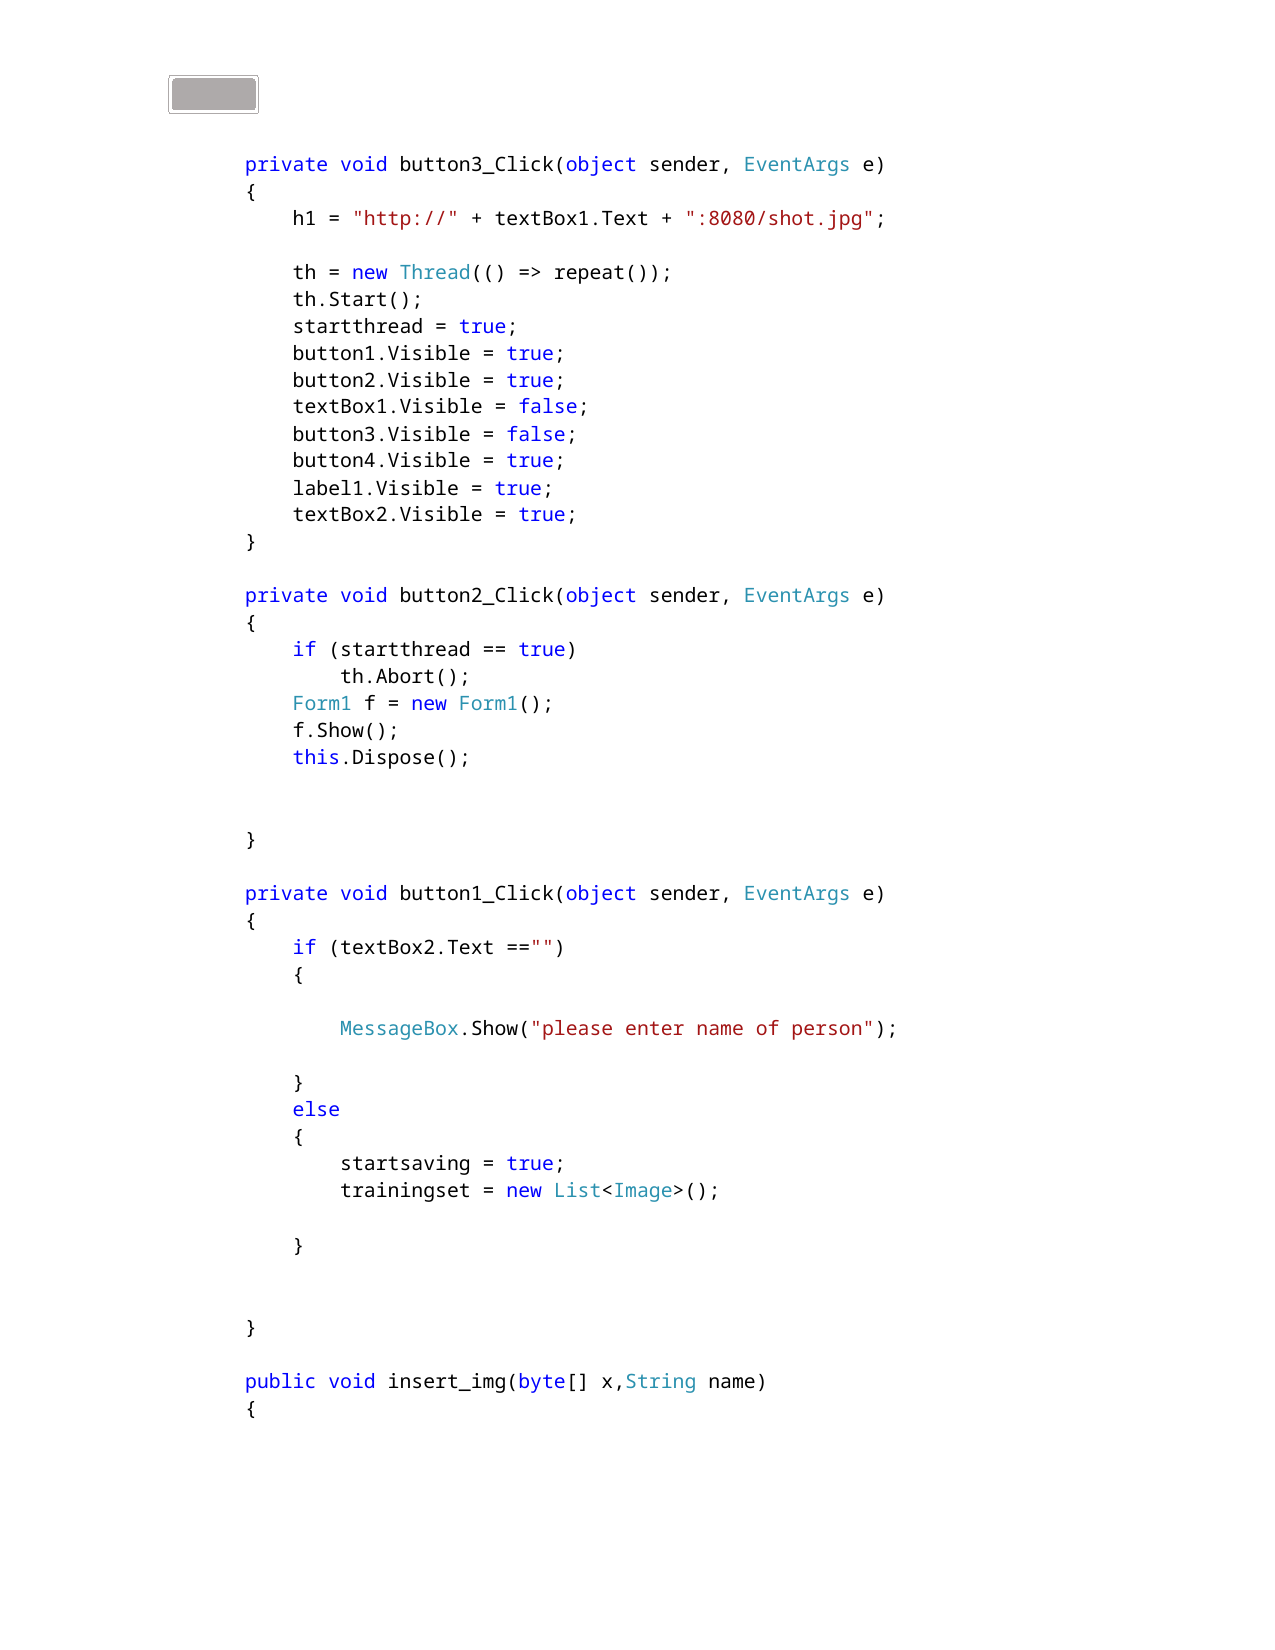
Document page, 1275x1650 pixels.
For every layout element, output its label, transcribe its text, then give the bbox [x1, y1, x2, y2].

text Form1 f = new Form1(); [150, 689, 1125, 717]
text trainingset = new List<Image>(); [150, 1176, 1125, 1203]
text this.Dispose(); [150, 743, 1125, 771]
text { [150, 609, 1125, 636]
text th.Abort(); [150, 663, 1125, 689]
text button2.Visible = true; [150, 366, 1125, 393]
text th.Start(); [150, 285, 1125, 312]
text } [150, 528, 1125, 555]
text { [150, 1394, 1125, 1421]
text else [150, 1095, 1125, 1122]
text private void button3_Click(object sender, EventArgs e) [150, 150, 1125, 177]
text } [150, 1068, 1125, 1095]
text startthread = true; [150, 312, 1125, 339]
text public void insert_img(byte[] x,String name) [150, 1367, 1125, 1394]
text if (textBox2.Text =="") [150, 933, 1125, 960]
text private void button1_Click(object sender, EventArgs e) [150, 879, 1125, 906]
text button1.Visible = true; [150, 339, 1125, 366]
text if (startthread == true) [150, 636, 1125, 663]
text label1.Visible = true; [150, 474, 1125, 501]
text textBox2.Visible = true; [150, 501, 1125, 528]
text private void button2_Click(object sender, EventArgs e) [150, 582, 1125, 609]
text startsaving = true; [150, 1149, 1125, 1176]
text { [150, 906, 1125, 933]
text { [150, 1122, 1125, 1149]
text button3.Visible = false; [150, 420, 1125, 447]
text h1 = "http://" + textBox1.Text + ":8080/shot.jpg"; [150, 204, 1125, 231]
text button4.Visible = true; [150, 447, 1125, 474]
text f.Show(); [150, 717, 1125, 743]
text { [150, 960, 1125, 987]
text } [150, 1313, 1125, 1340]
text } [150, 1231, 1125, 1258]
text th = new Thread(() => repeat()); [150, 258, 1125, 285]
text { [150, 177, 1125, 204]
text MessageBox.Show("please enter name of person"); [150, 1014, 1125, 1041]
text } [150, 826, 1125, 852]
text textBox1.Visible = false; [150, 393, 1125, 420]
